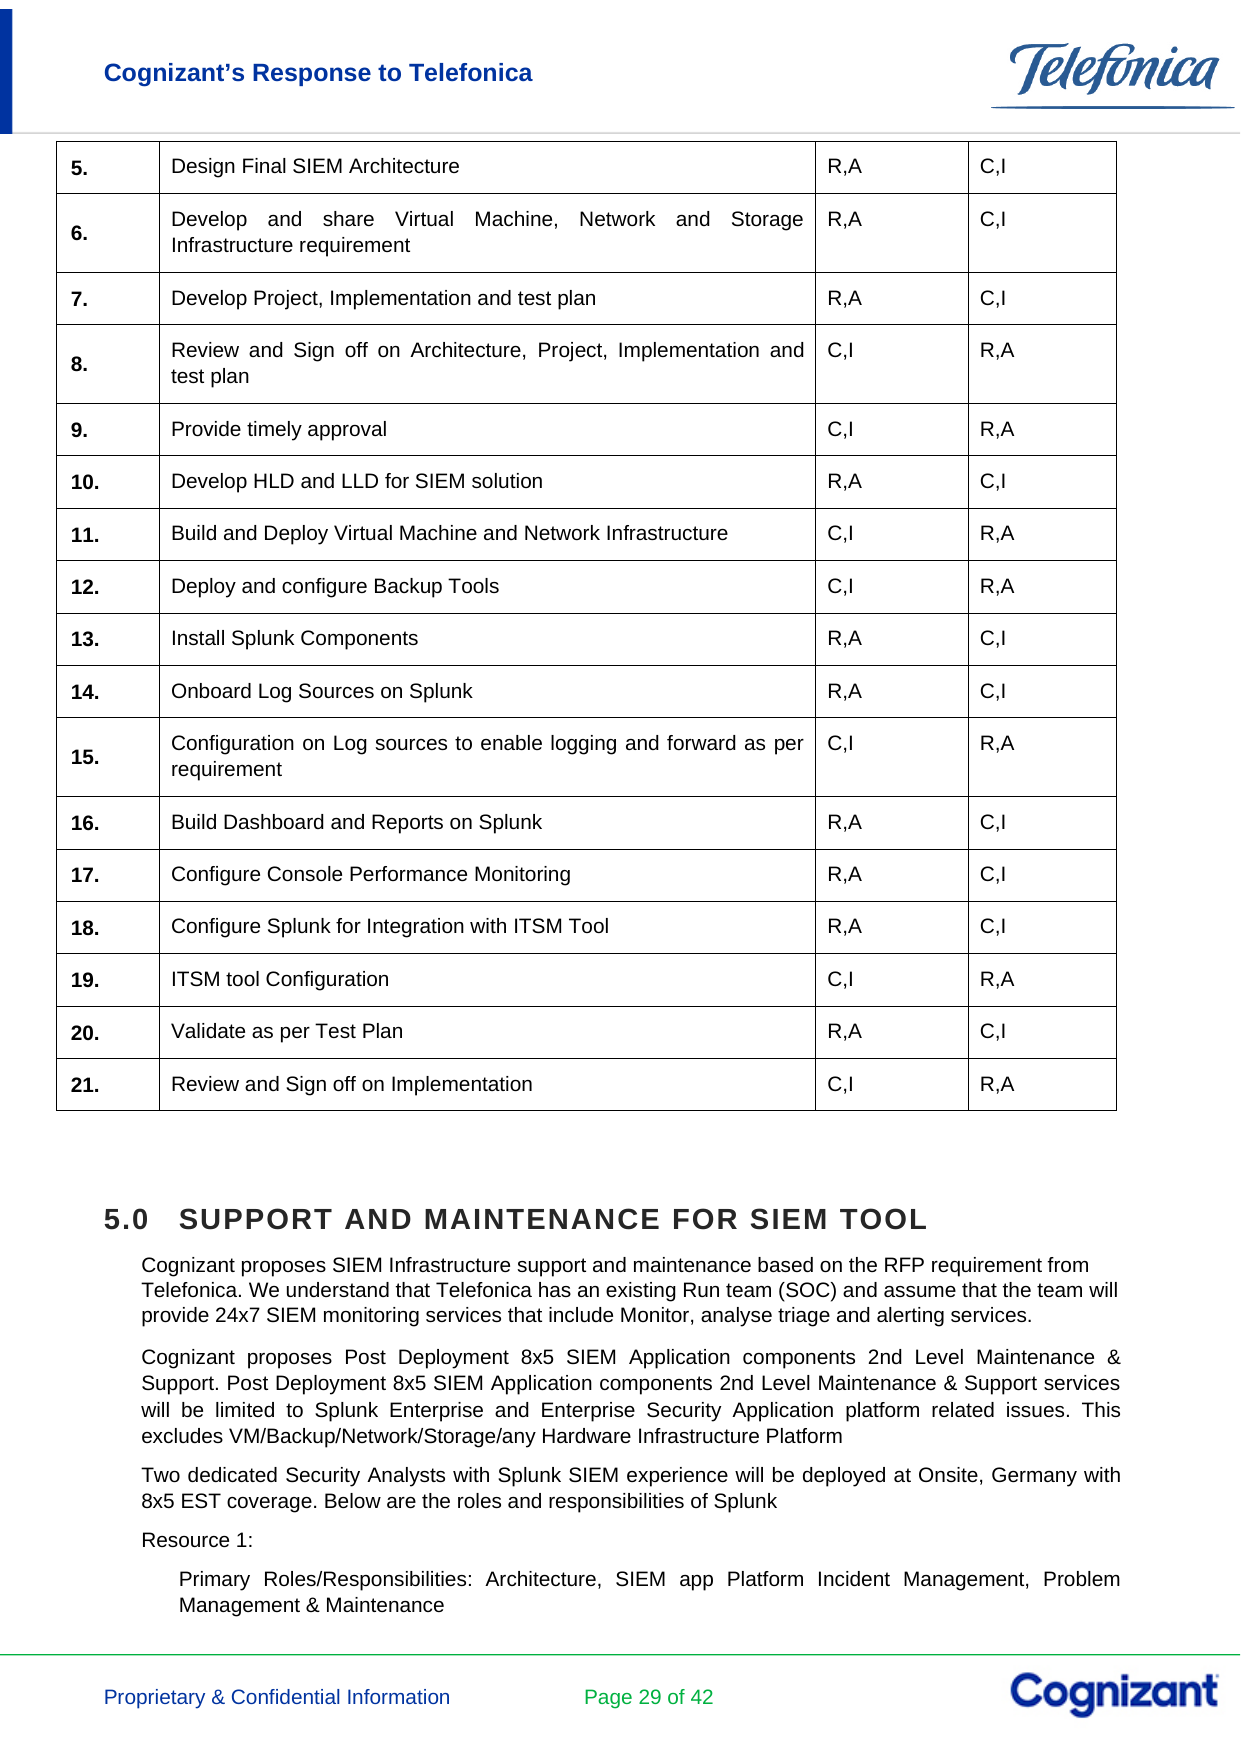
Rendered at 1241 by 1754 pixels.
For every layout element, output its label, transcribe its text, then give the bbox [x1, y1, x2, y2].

table_cell C,I [969, 273, 1116, 324]
table_cell C,I [969, 850, 1116, 901]
table_cell C,I [816, 509, 968, 560]
table_cell R,A [969, 325, 1116, 403]
subtitle 5.0 Support and Maintenance for SIEM Tool [103, 1202, 1122, 1235]
table_cell [57, 1007, 159, 1058]
table_cell C,I [969, 666, 1116, 717]
table_cell R,A [816, 666, 968, 717]
table_cell [57, 509, 159, 560]
table_cell Deploy and configure Backup Tools [160, 561, 815, 612]
table_cell Develop Project, Implementation and test plan [160, 273, 815, 324]
table_cell C,I [816, 404, 968, 455]
table_cell Configure Splunk for Integration with ITSM Tool [160, 902, 815, 953]
table_cell [57, 194, 159, 272]
table_cell [57, 325, 159, 403]
table_cell [57, 561, 159, 612]
table_cell R,A [816, 194, 968, 272]
table_cell R,A [969, 954, 1116, 1006]
table_cell R,A [816, 614, 968, 665]
text Cognizant proposes SIEM Infrastructure support and maintenance based on the RFP requirement from Telefonica. We understand that Telefonica has an existing Run team (SOC) and assume that the team will provide 24x7 SIEM monitoring services that include Monitor, analyse triage and alerting services. [141, 1252, 1122, 1327]
table_cell C,I [969, 142, 1116, 193]
table_cell R,A [969, 404, 1116, 455]
table_cell Configuration on Log sources to enable logging and forward as per requirement [160, 718, 815, 796]
table_cell R,A [816, 1007, 968, 1058]
table_cell [57, 718, 159, 796]
table_cell [57, 614, 159, 665]
table_cell C,I [816, 718, 968, 796]
table_cell R,A [816, 142, 968, 193]
table_cell C,I [969, 797, 1116, 848]
table_cell C,I [816, 325, 968, 403]
table_cell Onboard Log Sources on Splunk [160, 666, 815, 717]
table_cell R,A [816, 456, 968, 508]
table_cell C,I [816, 561, 968, 612]
table_cell R,A [969, 718, 1116, 796]
table_cell Configure Console Performance Monitoring [160, 850, 815, 901]
text Cognizant proposes Post Deployment 8x5 SIEM Application components 2nd Level Maintenance & Support. Post Deployment 8x5 SIEM Application components 2nd Level Maintenance & Support services will be limited to Splunk Enterprise and Enterprise Security Application platform related issues. This excludes VM/Backup/Network/Storage/any Hardware Infrastructure Platform [141, 1345, 1122, 1448]
table_cell C,I [816, 954, 968, 1006]
picture [0, 1654, 1241, 1729]
table_cell [57, 850, 159, 901]
table_cell C,I [969, 194, 1116, 272]
table_cell [57, 142, 159, 193]
table_cell Build and Deploy Virtual Machine and Network Infrastructure [160, 509, 815, 560]
text Primary Roles/Responsibilities: Architecture, SIEM app Platform Incident Management, Problem Management & Maintenance [178, 1567, 1122, 1617]
table_cell Build Dashboard and Reports on Splunk [160, 797, 815, 848]
table_cell [57, 902, 159, 953]
table_cell R,A [969, 1059, 1116, 1110]
text Two dedicated Security Analysts with Splunk SIEM experience will be deployed at Onsite, Germany with 8x5 EST coverage. Below are the roles and responsibilities of Splunk [141, 1463, 1122, 1513]
table_cell C,I [816, 1059, 968, 1110]
table_cell [57, 404, 159, 455]
table_cell R,A [816, 902, 968, 953]
table_cell [57, 456, 159, 508]
table_cell R,A [816, 273, 968, 324]
picture [0, 9, 1241, 134]
table_cell R,A [969, 509, 1116, 560]
table_cell [57, 954, 159, 1006]
table_cell C,I [969, 614, 1116, 665]
table_cell ITSM tool Configuration [160, 954, 815, 1006]
table_cell R,A [816, 850, 968, 901]
table_cell Install Splunk Components [160, 614, 815, 665]
table_cell R,A [816, 797, 968, 848]
table_cell [57, 1059, 159, 1110]
table_cell R,A [969, 561, 1116, 612]
table_cell Develop and share Virtual Machine, Network and Storage Infrastructure requirement [160, 194, 815, 272]
table_cell Develop HLD and LLD for SIEM solution [160, 456, 815, 508]
table_cell Review and Sign off on Architecture, Project, Implementation and test plan [160, 325, 815, 403]
table_cell [57, 273, 159, 324]
text Resource 1: [141, 1528, 1122, 1552]
table_cell Validate as per Test Plan [160, 1007, 815, 1058]
table_cell Design Final SIEM Architecture [160, 142, 815, 193]
table_cell [57, 797, 159, 848]
table_cell Provide timely approval [160, 404, 815, 455]
table_cell C,I [969, 1007, 1116, 1058]
table_cell [57, 666, 159, 717]
table_cell C,I [969, 902, 1116, 953]
table_cell Review and Sign off on Implementation [160, 1059, 815, 1110]
table_cell C,I [969, 456, 1116, 508]
